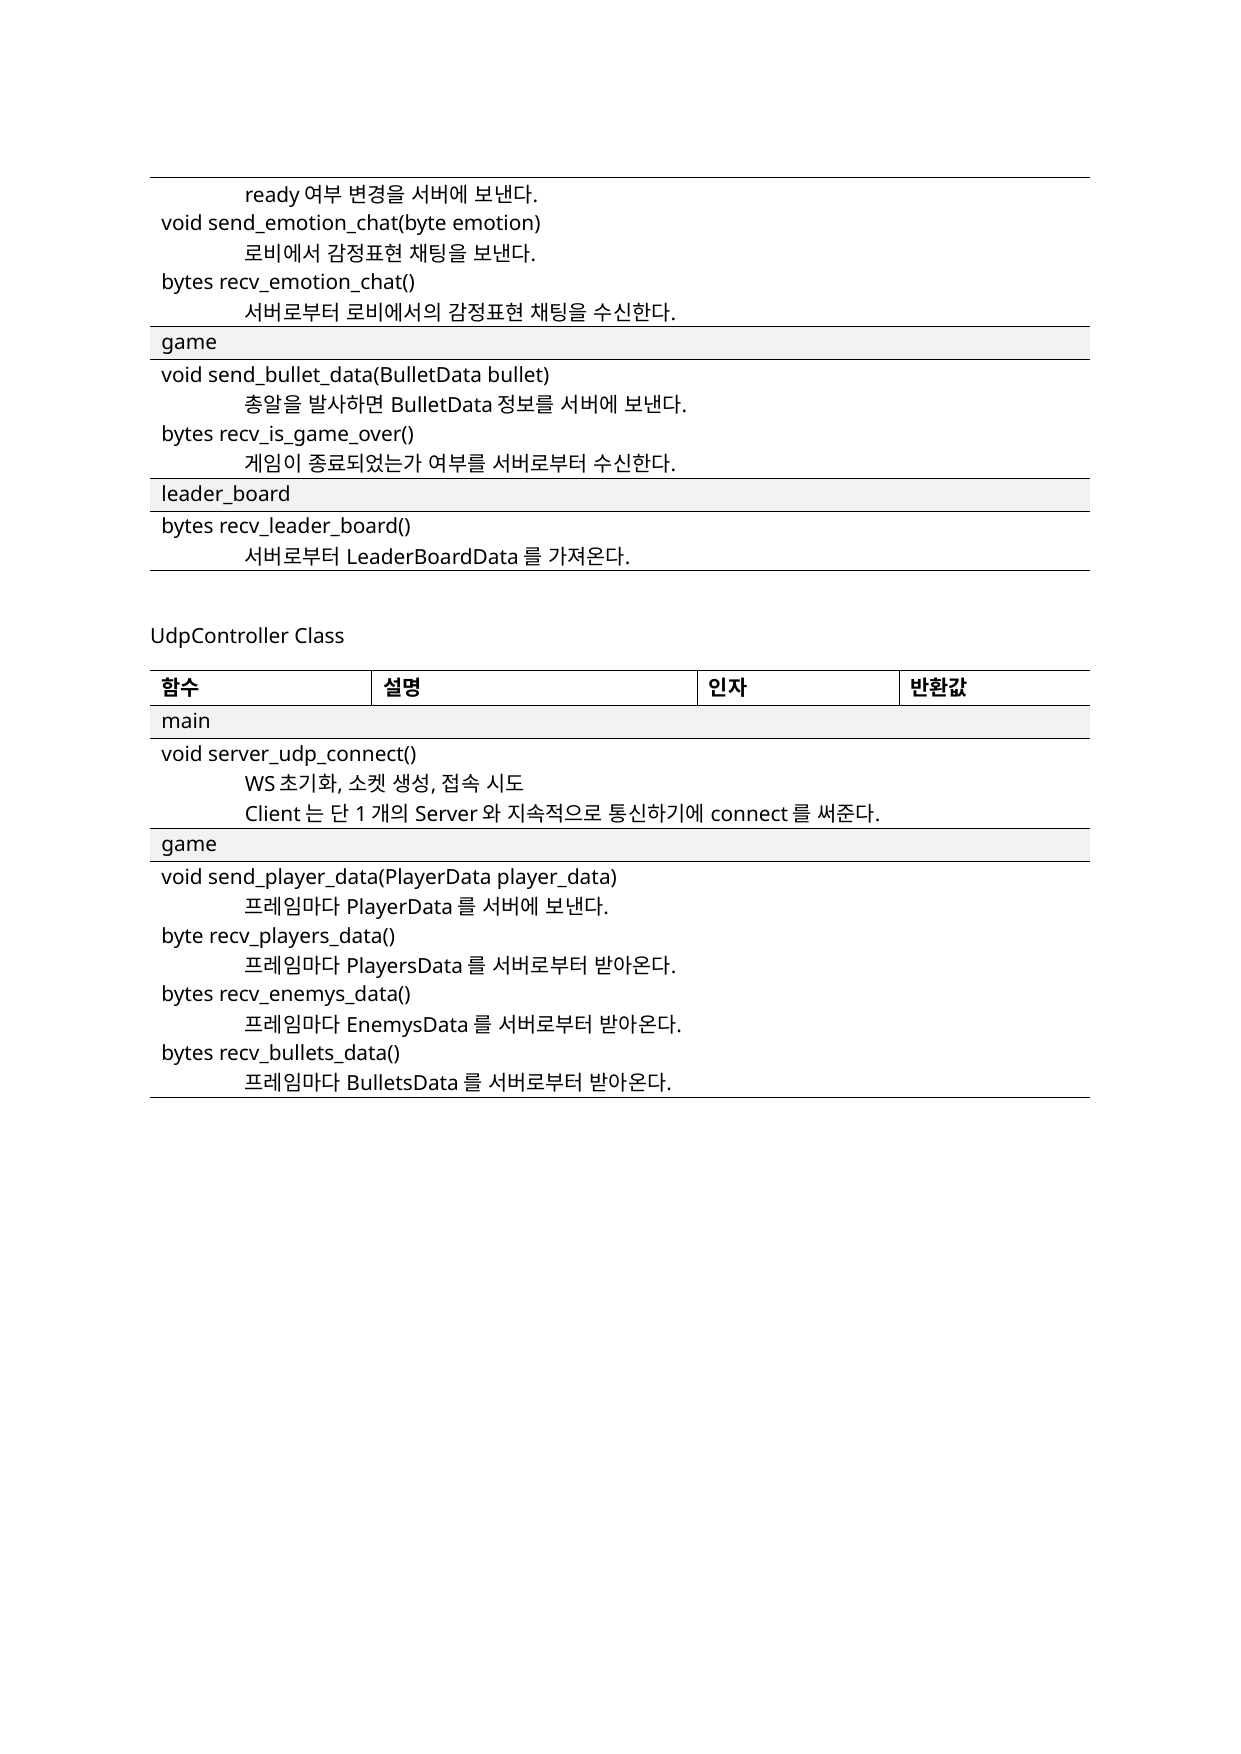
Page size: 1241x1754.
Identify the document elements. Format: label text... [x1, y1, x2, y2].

table_cell leader_board [150, 479, 1090, 511]
table_cell game [150, 829, 1090, 861]
table_header 설명 [372, 671, 697, 705]
table_cell void send_player_data(PlayerData player_data) 프레임마다 PlayerData를 서버에 보낸다. byte recv_players_data() 프레임마다 PlayersData를 서버로부터 받아온다. bytes recv_enemys_data() 프레임마다 EnemysData를 서버로부터 받아온다. bytes recv_bullets_data() 프레임마다 BulletsData를 서버로부터 받아온다. [150, 862, 1090, 1097]
table_header 함수 [150, 671, 371, 705]
table_cell void send_bullet_data(BulletData bullet) 총알을 발사하면 BulletData정보를 서버에 보낸다. bytes recv_is_game_over() 게임이 종료되었는가 여부를 서버로부터 수신한다. [150, 360, 1090, 478]
table_cell main [150, 706, 1090, 738]
table_cell bytes recv_leader_board() 서버로부터 LeaderBoardData를 가져온다. [150, 512, 1090, 570]
table_header 반환값 [900, 671, 1090, 705]
table_cell void server_udp_connect() WS초기화, 소켓 생성, 접속 시도 Client는 단 1개의 Server와 지속적으로 통신하기에 connect를 써준다. [150, 739, 1090, 828]
table_header 인자 [698, 671, 899, 705]
text UdpController Class [150, 621, 1090, 649]
table_cell game [150, 327, 1090, 359]
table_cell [150, 178, 1090, 326]
